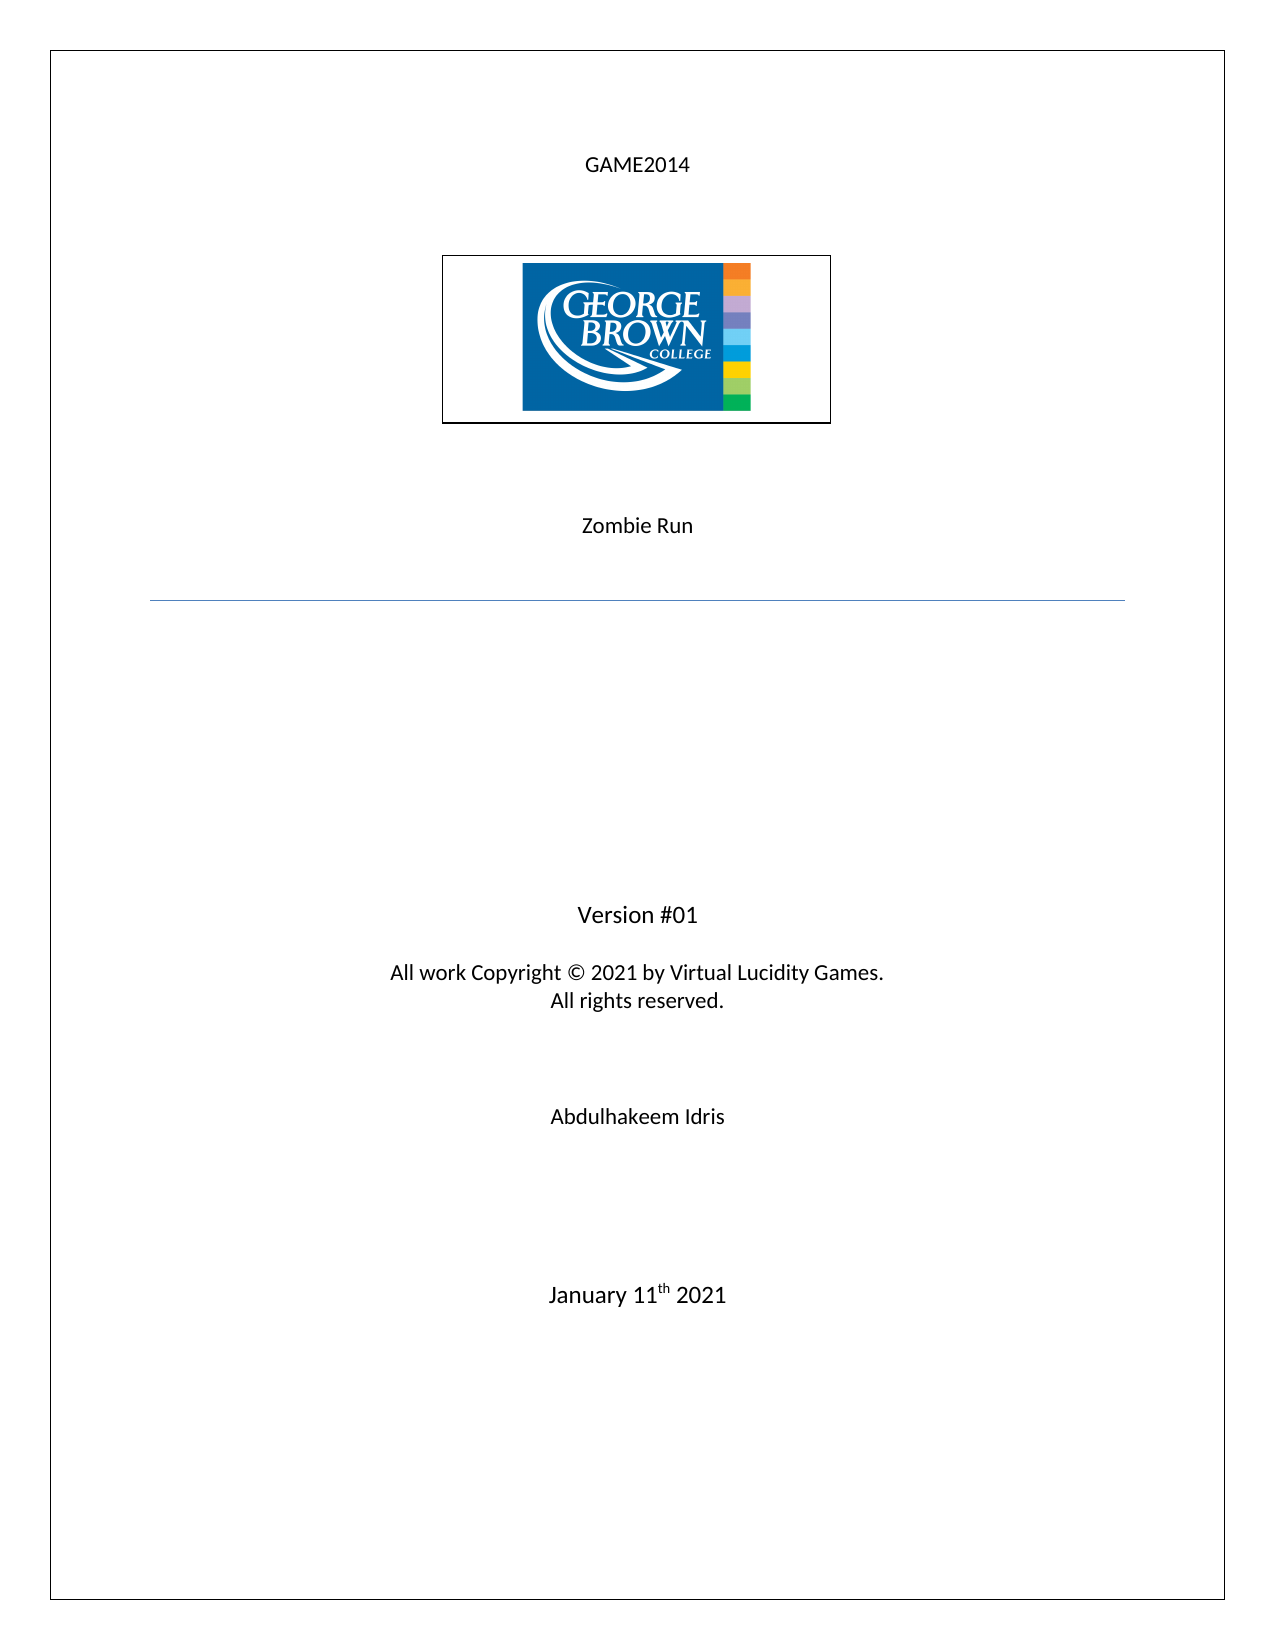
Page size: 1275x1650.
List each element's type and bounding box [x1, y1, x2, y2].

picture [522, 263, 751, 411]
